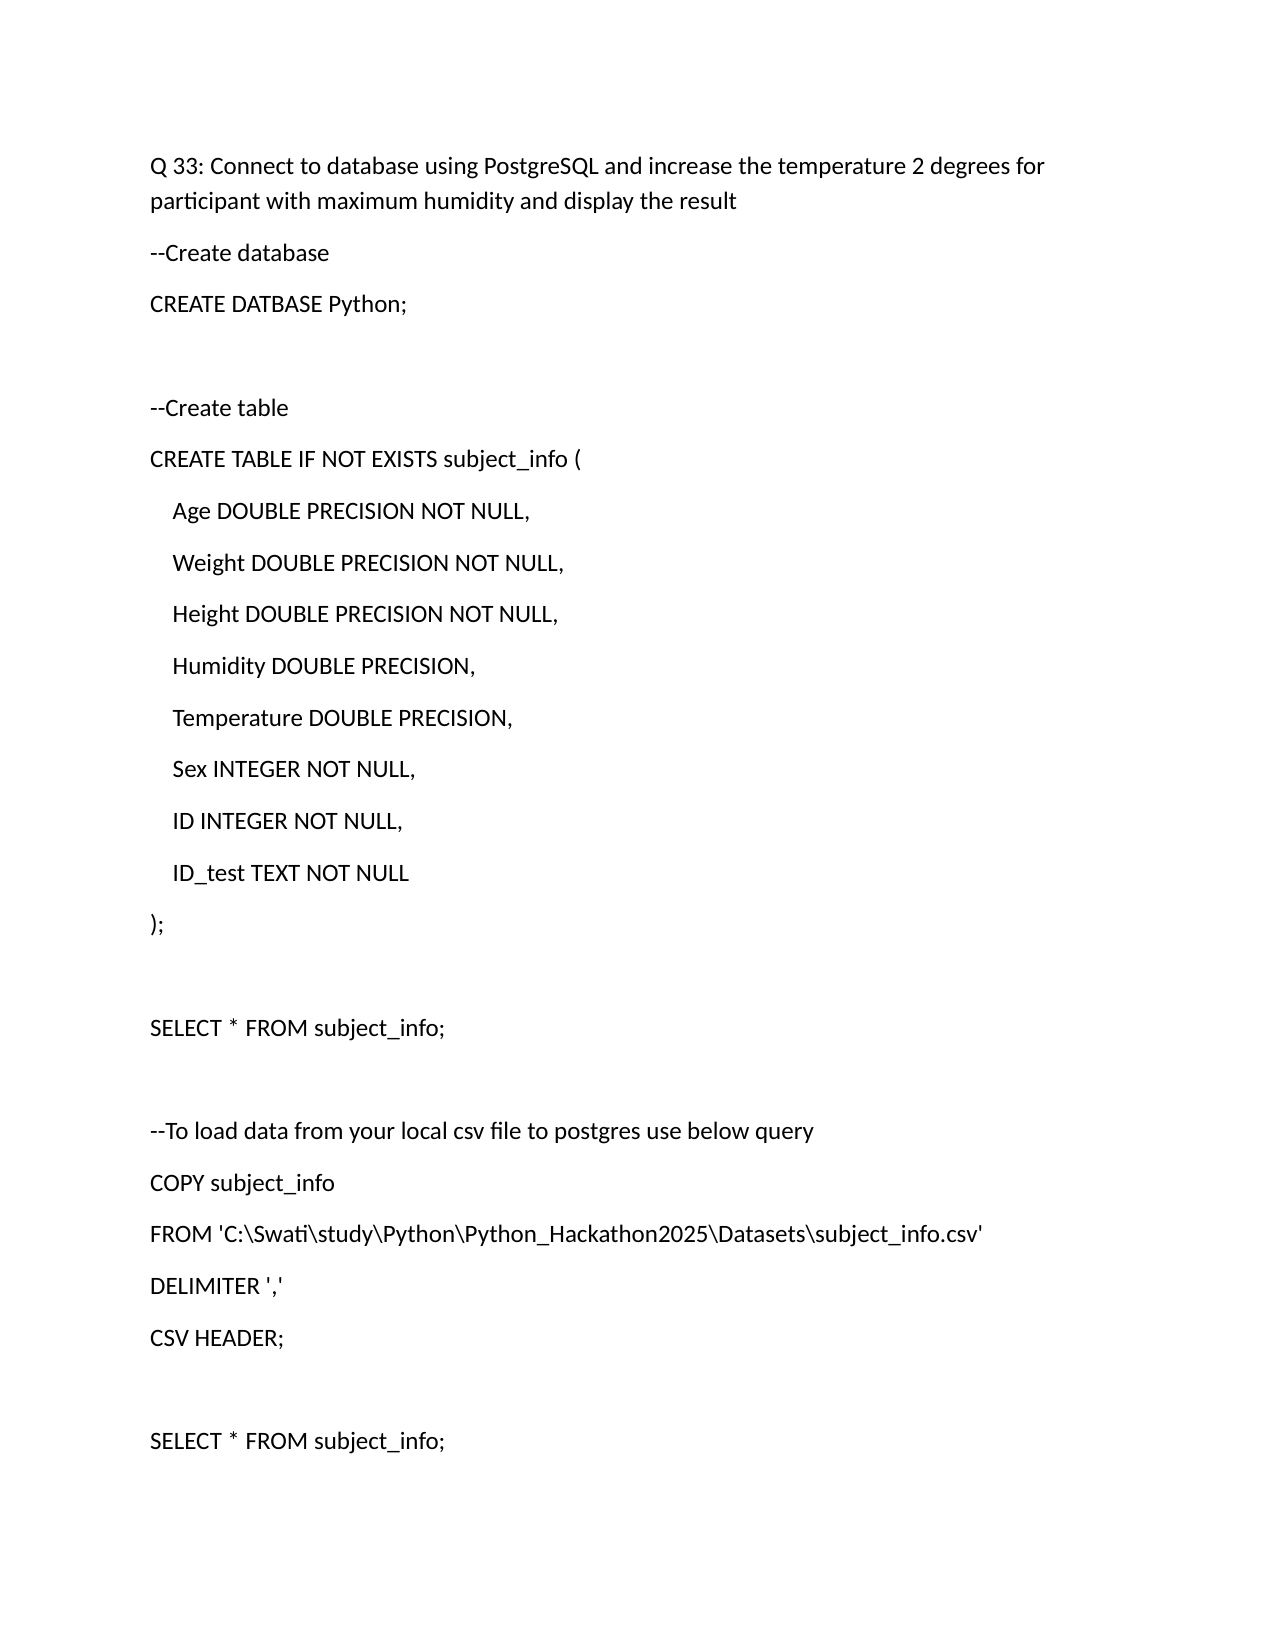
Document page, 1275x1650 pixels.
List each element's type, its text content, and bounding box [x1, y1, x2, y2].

text ID_test TEXT NOT NULL [150, 857, 1125, 887]
text FROM 'C:\Swati\study\Python\Python_Hackathon2025\Datasets\subject_info.csv' [150, 1218, 1125, 1249]
text --Create database [150, 237, 1125, 267]
text Sex INTEGER NOT NULL, [150, 753, 1125, 784]
text --Create table [150, 392, 1125, 422]
text Temperature DOUBLE PRECISION, [150, 702, 1125, 732]
text Humidity DOUBLE PRECISION, [150, 650, 1125, 681]
text ); [150, 908, 1125, 939]
text SELECT * FROM subject_info; [150, 1425, 1125, 1456]
text ID INTEGER NOT NULL, [150, 805, 1125, 836]
text Height DOUBLE PRECISION NOT NULL, [150, 598, 1125, 629]
text --To load data from your local csv file to postgres use below query [150, 1115, 1125, 1146]
text COPY subject_info [150, 1167, 1125, 1197]
text CSV HEADER; [150, 1322, 1125, 1352]
text DELIMITER ',' [150, 1270, 1125, 1301]
text SELECT * FROM subject_info; [150, 1012, 1125, 1042]
text CREATE TABLE IF NOT EXISTS subject_info ( [150, 443, 1125, 474]
text Q 33: Connect to database using PostgreSQL and increase the temperature 2 degrees for participant with maximum humidity and display the result [150, 150, 1125, 216]
text Age DOUBLE PRECISION NOT NULL, [150, 495, 1125, 526]
text Weight DOUBLE PRECISION NOT NULL, [150, 547, 1125, 577]
text CREATE DATBASE Python; [150, 288, 1125, 319]
